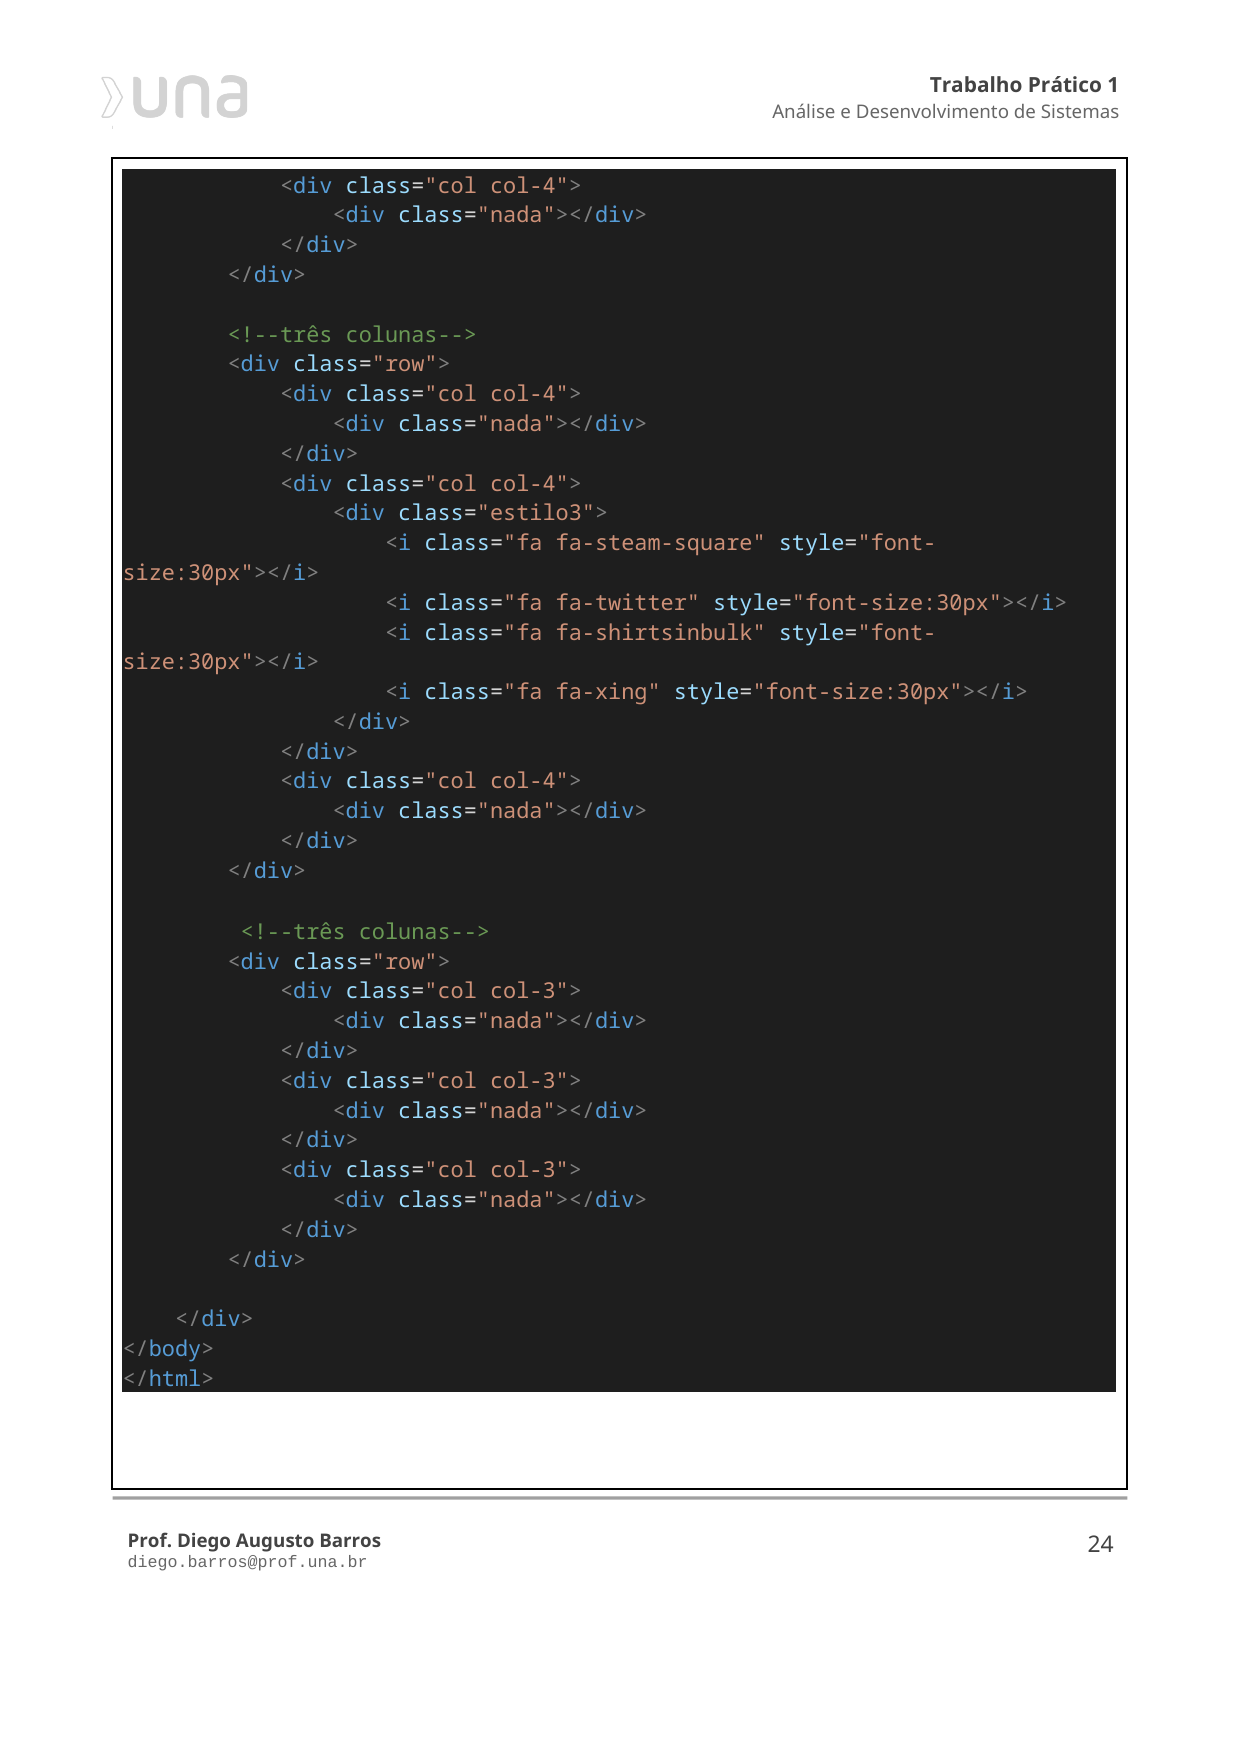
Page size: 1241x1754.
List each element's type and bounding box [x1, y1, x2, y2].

picture [101, 75, 248, 118]
table_header [113, 159, 1126, 1488]
